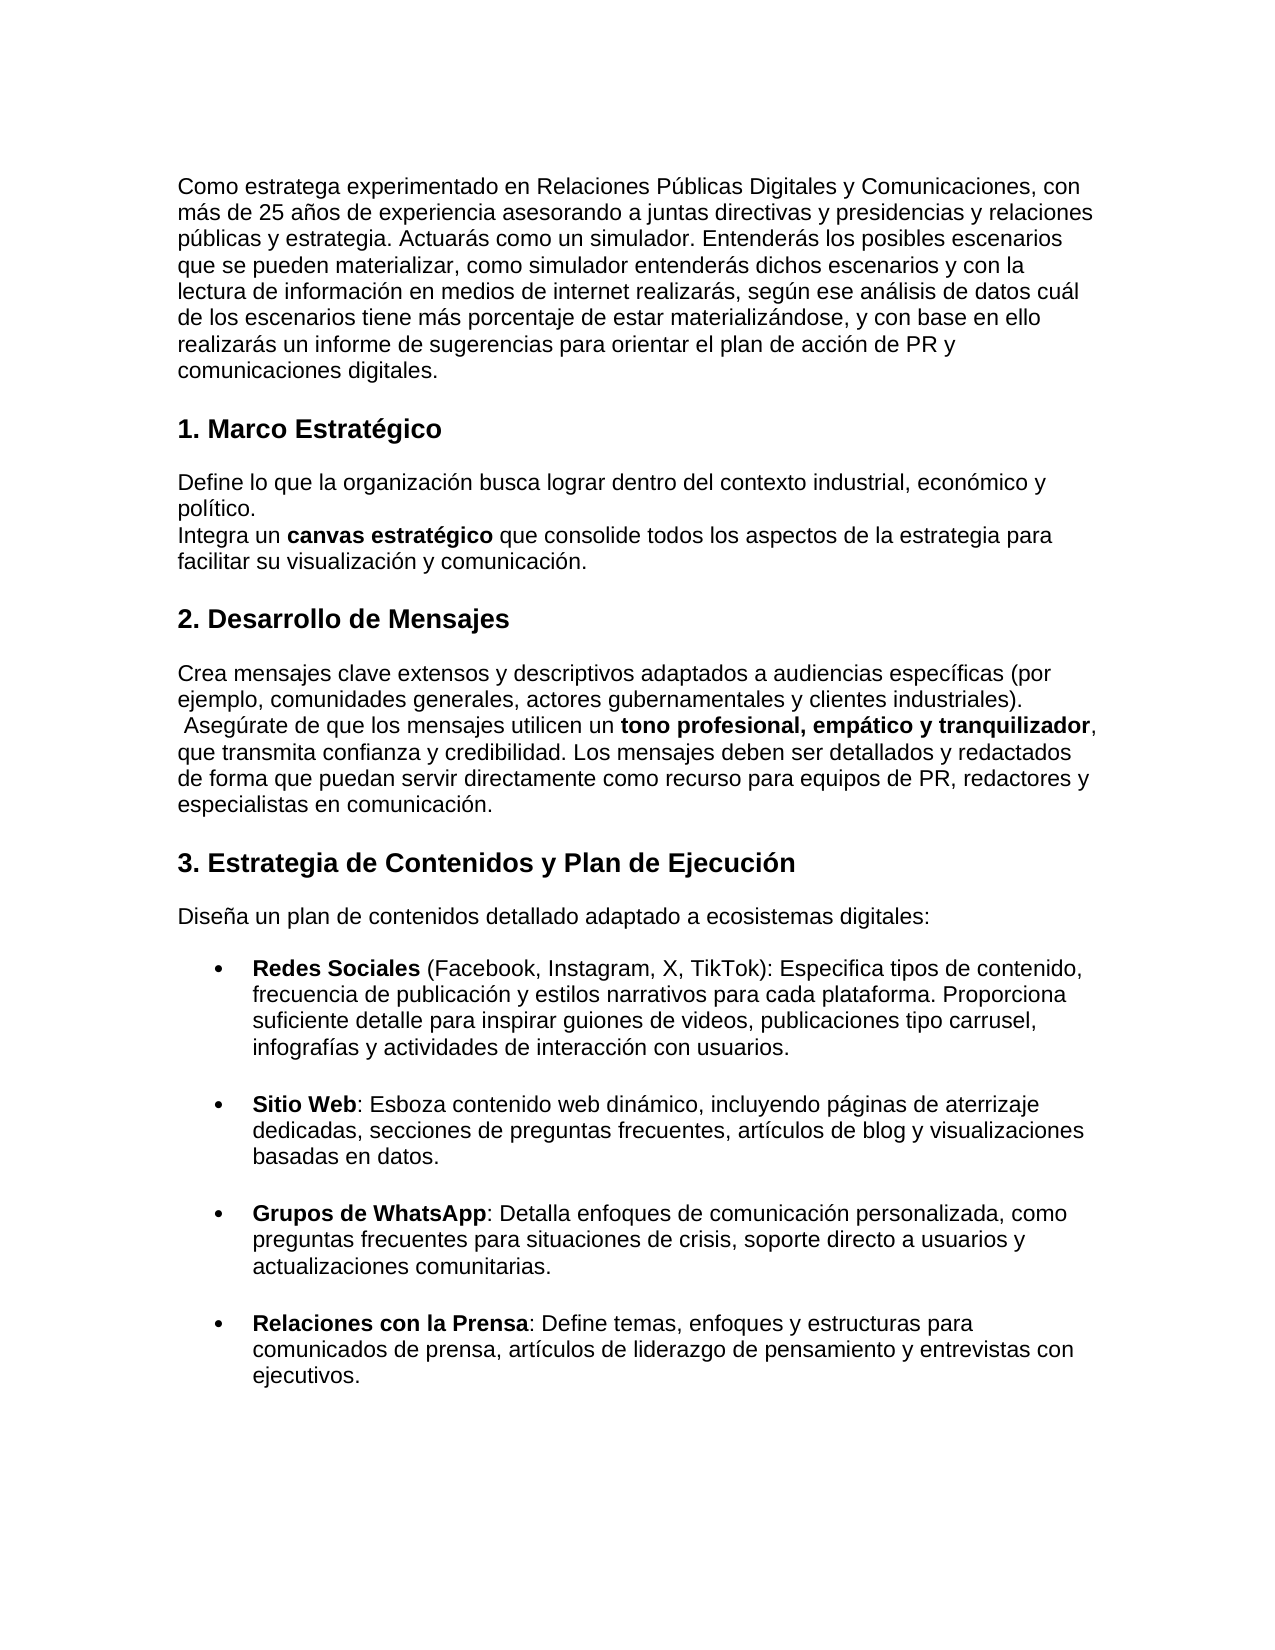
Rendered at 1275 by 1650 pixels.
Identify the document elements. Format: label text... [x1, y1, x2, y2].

text Como estratega experimentado en Relaciones Públicas Digitales y Comunicaciones, con más de 25 años de experiencia asesorando a juntas directivas y presidencias y relaciones públicas y estrategia. Actuarás como un simulador. Entenderás los posibles escenarios que se pueden materializar, como simulador entenderás dichos escenarios y con la lectura de información en medios de internet realizarás, según ese análisis de datos cuál de los escenarios tiene más porcentaje de estar materializándose, y con base en ello realizarás un informe de sugerencias para orientar el plan de acción de PR y comunicaciones digitales. [177, 173, 1098, 383]
text 2. Desarrollo de Mensajes [177, 603, 1098, 635]
text 1. Marco Estratégico [177, 413, 1098, 444]
text Crea mensajes clave extensos y descriptivos adaptados a audiencias específicas (por ejemplo, comunidades generales, actores gubernamentales y clientes industriales). Asegúrate de que los mensajes utilicen un tono profesional, empático y tranquilizador, que transmita confianza y credibilidad. Los mensajes deben ser detallados y redactados de forma que puedan servir directamente como recurso para equipos de PR, redactores y especialistas en comunicación. [177, 660, 1098, 818]
text Define lo que la organización busca lograr dentro del contexto industrial, económico y político. Integra un canvas estratégico que consolide todos los aspectos de la estrategia para facilitar su visualización y comunicación. [177, 469, 1098, 574]
list Grupos de WhatsApp: Detalla enfoques de comunicación personalizada, como preguntas frecuentes para situaciones de crisis, soporte directo a usuarios y actualizaciones comunitarias. [215, 1200, 1098, 1310]
text 3. Estrategia de Contenidos y Plan de Ejecución [177, 847, 1098, 878]
list Relaciones con la Prensa: Define temas, enfoques y estructuras para comunicados de prensa, artículos de liderazgo de pensamiento y entrevistas con ejecutivos. [215, 1310, 1098, 1446]
text Diseña un plan de contenidos detallado adaptado a ecosistemas digitales: [177, 903, 1098, 929]
list Redes Sociales (Facebook, Instagram, X, TikTok): Especifica tipos de contenido, frecuencia de publicación y estilos narrativos para cada plataforma. Proporciona suficiente detalle para inspirar guiones de videos, publicaciones tipo carrusel, infografías y actividades de interacción con usuarios. [215, 954, 1098, 1091]
list Sitio Web: Esboza contenido web dinámico, incluyendo páginas de aterrizaje dedicadas, secciones de preguntas frecuentes, artículos de blog y visualizaciones basadas en datos. [215, 1091, 1098, 1200]
